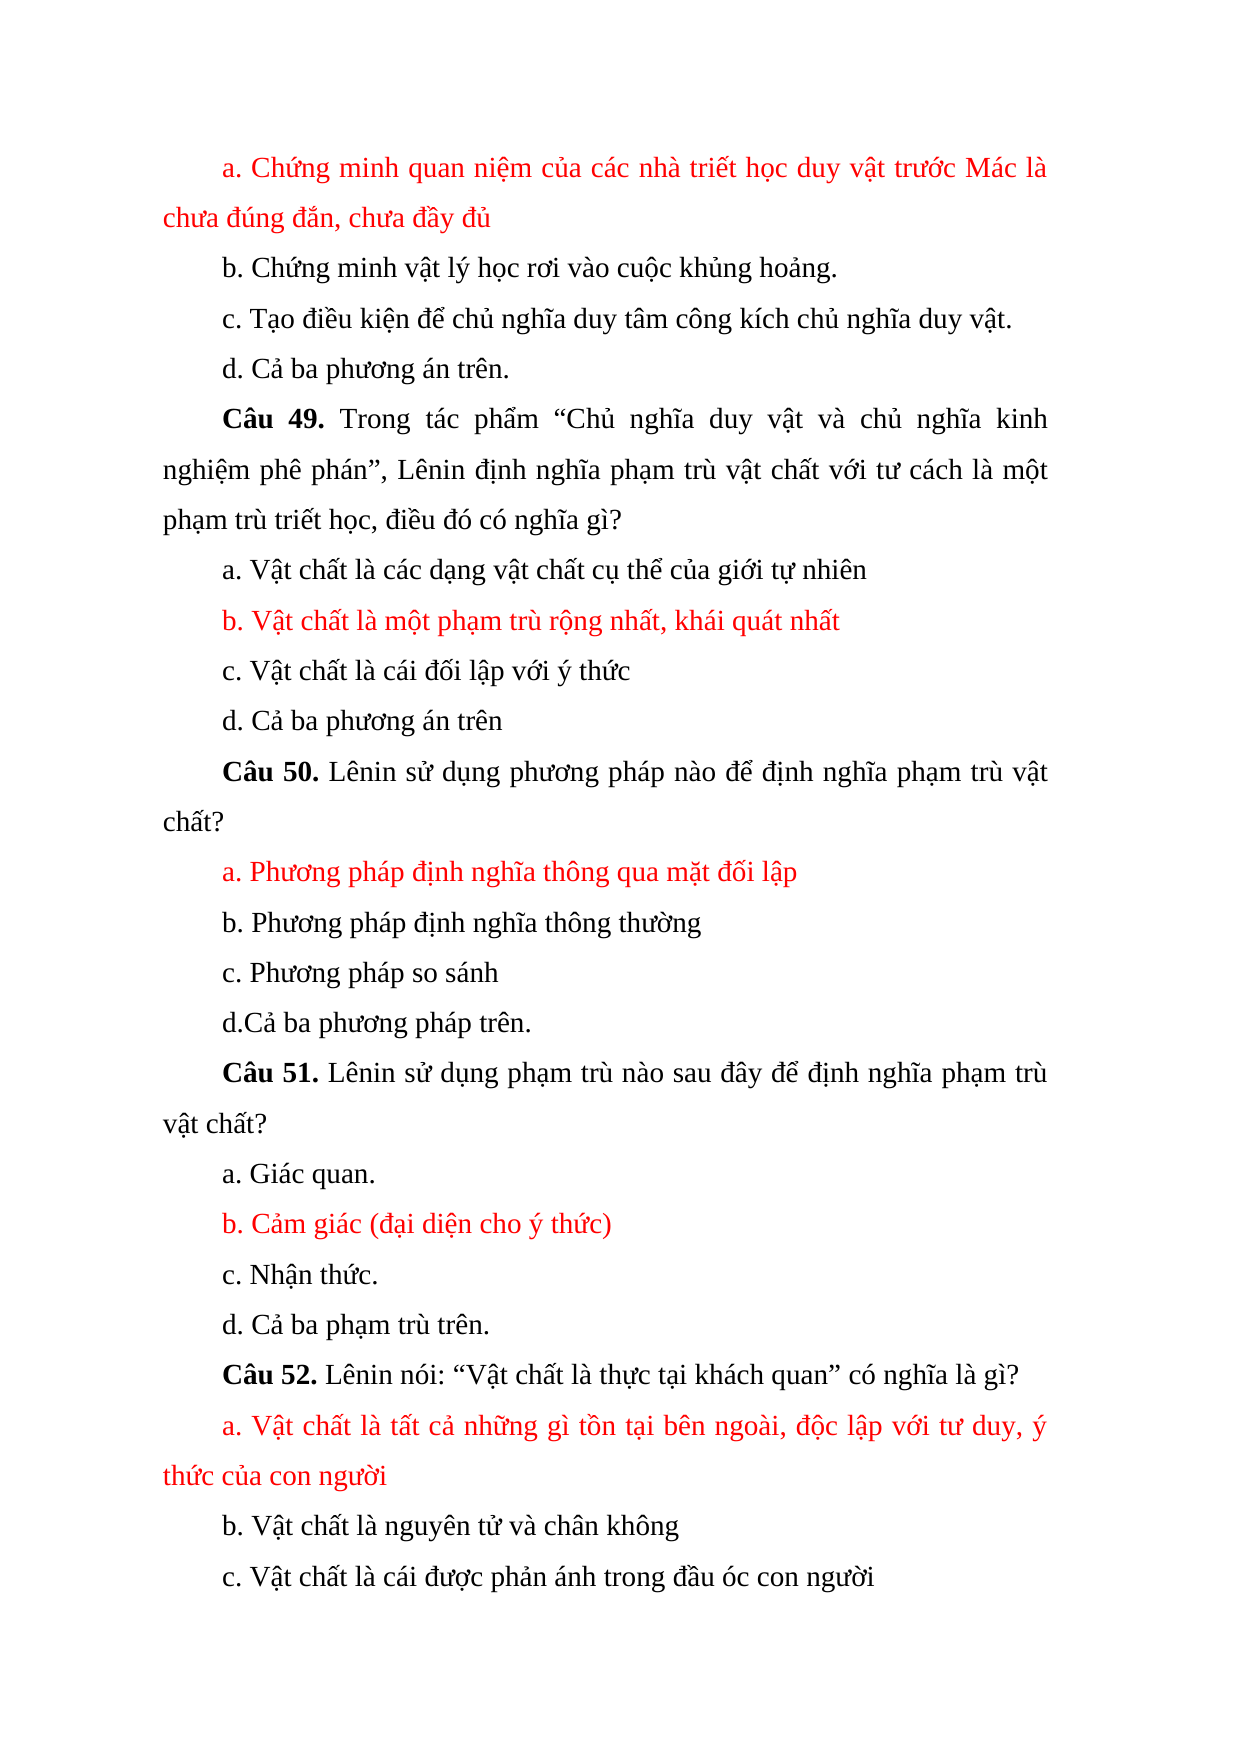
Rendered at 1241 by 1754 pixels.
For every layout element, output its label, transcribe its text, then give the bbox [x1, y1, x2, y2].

text d.Cả ba phương pháp trên. [163, 1005, 1048, 1039]
text d. Cả ba phạm trù trên. [163, 1307, 1048, 1341]
text a. Phương pháp định nghĩa thông qua mặt đối lập [163, 854, 1048, 888]
text Câu 51. Lênin sử dụng phạm trù nào sau đây để định nghĩa phạm trù vật chất? [163, 1056, 1048, 1139]
text a. Vật chất là các dạng vật chất cụ thể của giới tự nhiên [163, 552, 1048, 586]
text c. Vật chất là cái đối lập với ý thức [163, 653, 1048, 687]
text d. Cả ba phương án trên [163, 703, 1048, 737]
text b. Chứng minh vật lý học rơi vào cuộc khủng hoảng. [163, 251, 1048, 284]
text Câu 49. Trong tác phẩm “Chủ nghĩa duy vật và chủ nghĩa kinh nghiệm phê phán”, Lênin định nghĩa phạm trù vật chất với tư cách là một phạm trù triết học, điều đó có nghĩa gì? [163, 402, 1048, 536]
text Câu 50. Lênin sử dụng phương pháp nào để định nghĩa phạm trù vật chất? [163, 754, 1048, 838]
text a. Giác quan. [163, 1156, 1048, 1190]
text c. Nhận thức. [163, 1257, 1048, 1290]
text a. Chứng minh quan niệm của các nhà triết học duy vật trước Mác là chưa đúng đắn, chưa đầy đủ [163, 150, 1048, 234]
text c. Phương pháp so sánh [163, 955, 1048, 988]
text b. Cảm giác (đại diện cho ý thức) [163, 1207, 1048, 1240]
text b. Vật chất là một phạm trù rộng nhất, khái quát nhất [163, 603, 1048, 636]
text b. Phương pháp định nghĩa thông thường [163, 905, 1048, 938]
text Câu 52. Lênin nói: “Vật chất là thực tại khách quan” có nghĩa là gì? [163, 1357, 1048, 1391]
text b. Vật chất là nguyên tử và chân không [163, 1508, 1048, 1542]
text c. Tạo điều kiện để chủ nghĩa duy tâm công kích chủ nghĩa duy vật. [163, 301, 1048, 334]
text d. Cả ba phương án trên. [163, 351, 1048, 385]
text a. Vật chất là tất cả những gì tồn tại bên ngoài, độc lập với tư duy, ý thức của con người [163, 1408, 1048, 1492]
text c. Vật chất là cái được phản ánh trong đầu óc con người [163, 1559, 1048, 1592]
